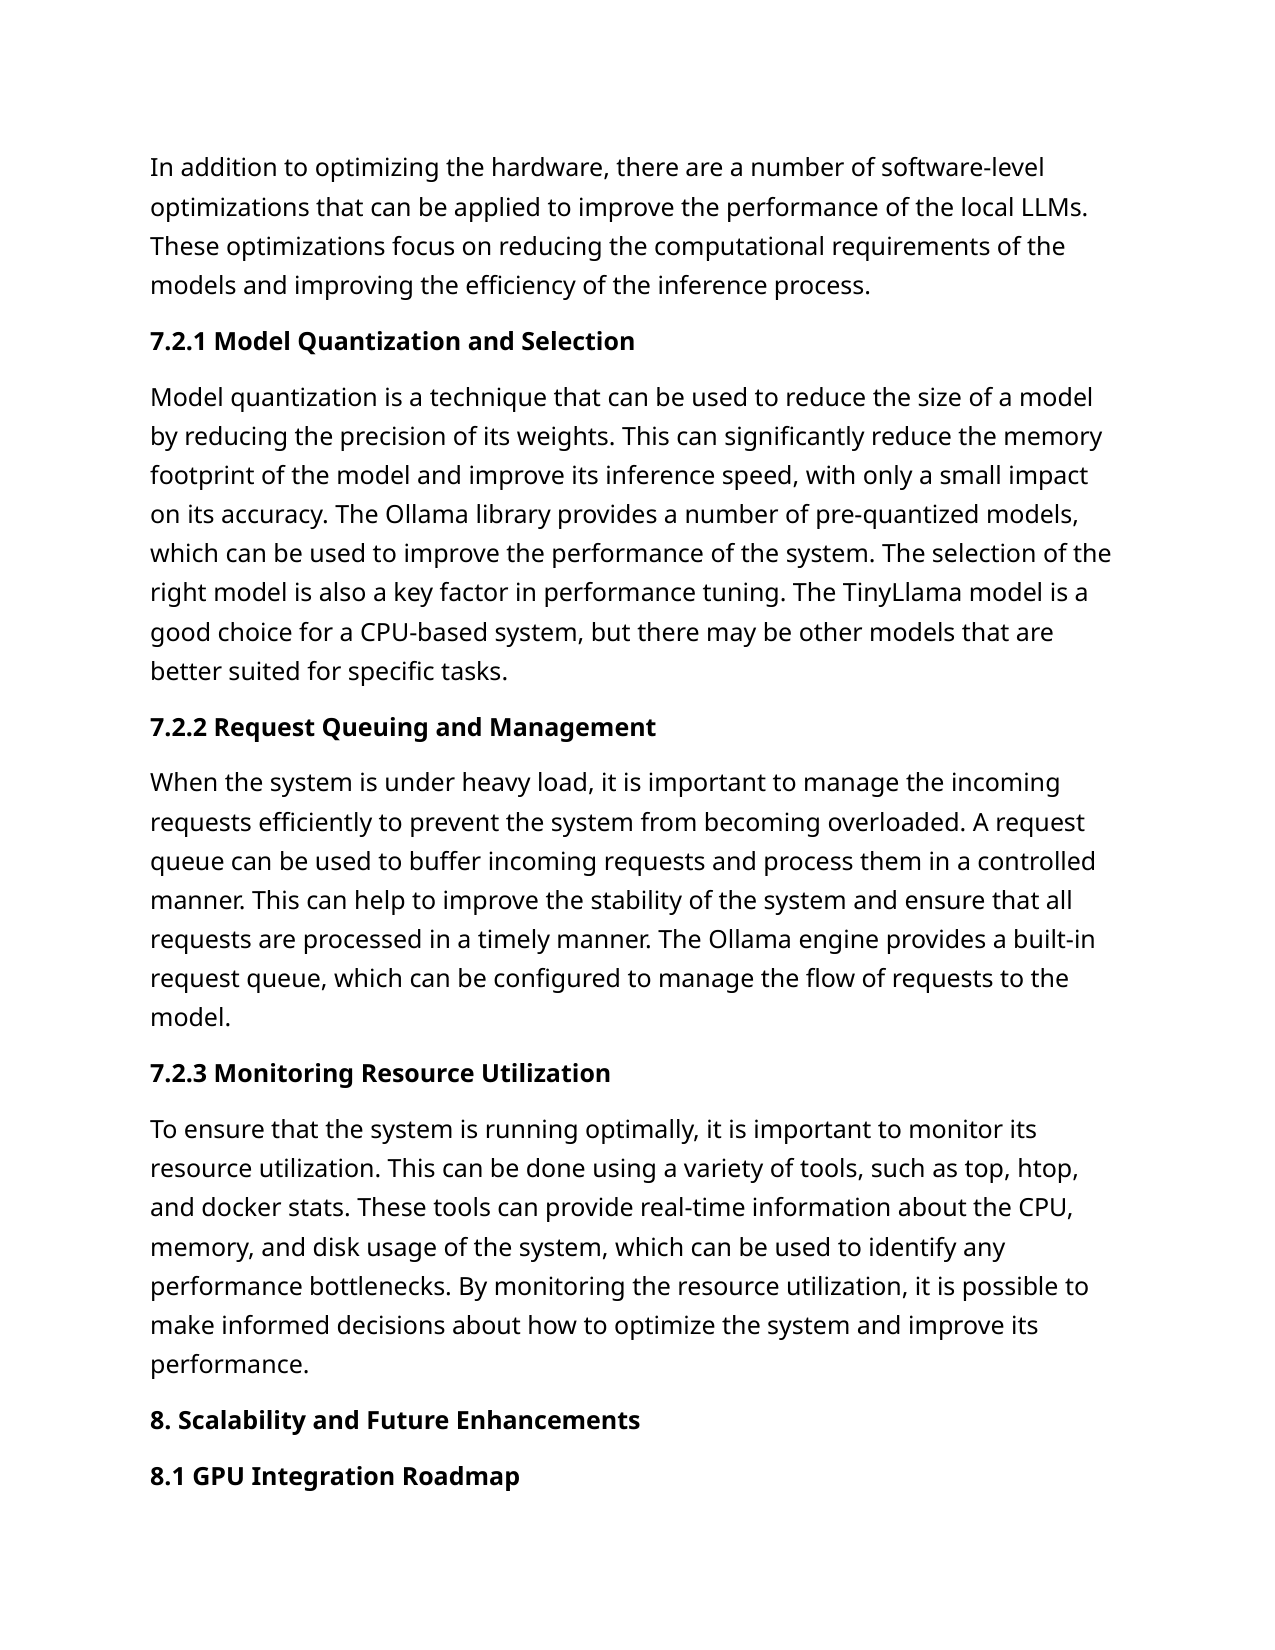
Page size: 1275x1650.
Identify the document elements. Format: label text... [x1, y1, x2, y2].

text 7.2.1 Model Quantization and Selection [150, 323, 1125, 357]
text 7.2.2 Request Queuing and Management [150, 709, 1125, 743]
text 8. Scalability and Future Enhancements [150, 1402, 1125, 1437]
text 8.1 GPU Integration Roadmap [150, 1458, 1125, 1492]
text 7.2.3 Monitoring Resource Utilization [150, 1056, 1125, 1090]
text When the system is under heavy load, it is important to manage the incoming requests efficiently to prevent the system from becoming overloaded. A request queue can be used to buffer incoming requests and process them in a controlled manner. This can help to improve the stability of the system and ensure that all requests are processed in a timely manner. The Ollama engine provides a built-in request queue, which can be configured to manage the flow of requests to the model. [150, 765, 1125, 1034]
text In addition to optimizing the hardware, there are a number of software-level optimizations that can be applied to improve the performance of the local LLMs. These optimizations focus on reducing the computational requirements of the models and improving the efficiency of the inference process. [150, 150, 1125, 302]
text Model quantization is a technique that can be used to reduce the size of a model by reducing the precision of its weights. This can significantly reduce the memory footprint of the model and improve its inference speed, with only a small impact on its accuracy. The Ollama library provides a number of pre-quantized models, which can be used to improve the performance of the system. The selection of the right model is also a key factor in performance tuning. The TinyLlama model is a good choice for a CPU-based system, but there may be other models that are better suited for specific tasks. [150, 379, 1125, 687]
text To ensure that the system is running optimally, it is important to monitor its resource utilization. This can be done using a variety of tools, such as top, htop, and docker stats. These tools can provide real-time information about the CPU, memory, and disk usage of the system, which can be used to identify any performance bottlenecks. By monitoring the resource utilization, it is possible to make informed decisions about how to optimize the system and improve its performance. [150, 1112, 1125, 1381]
